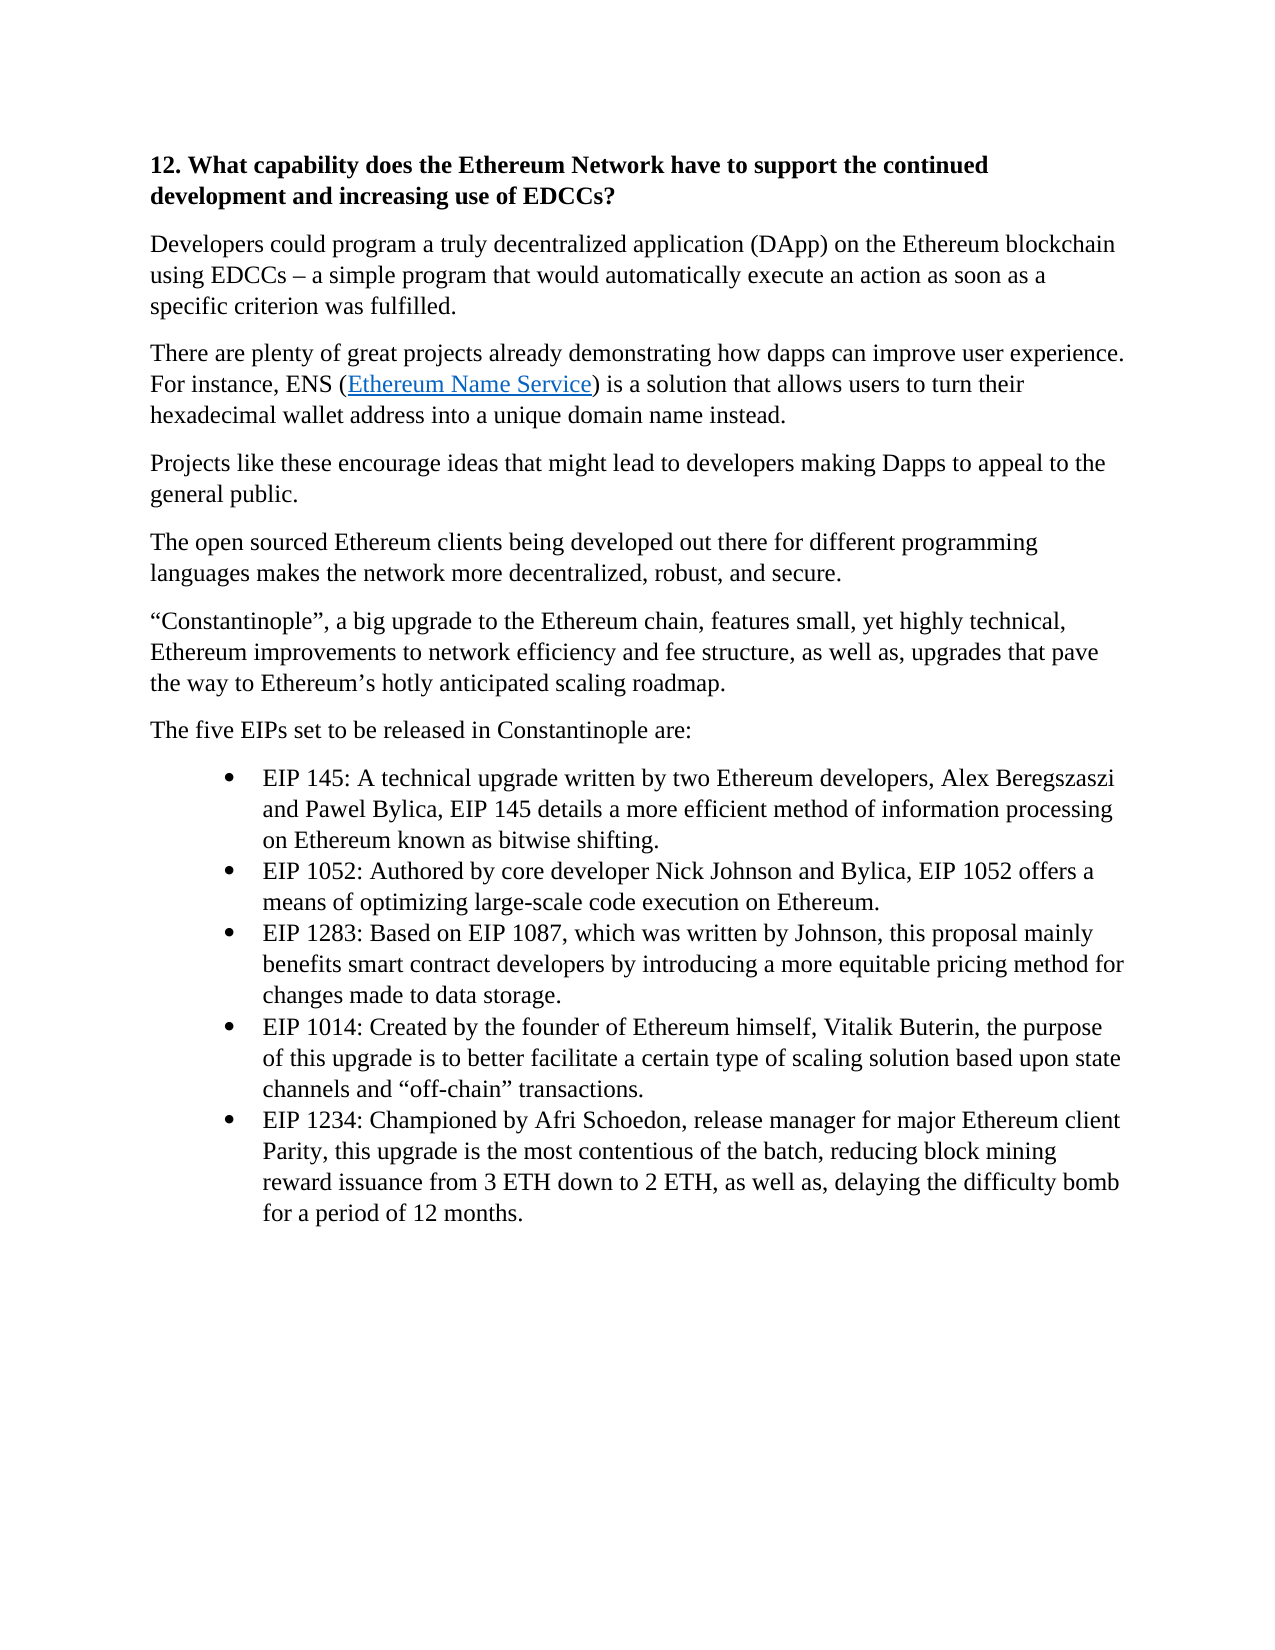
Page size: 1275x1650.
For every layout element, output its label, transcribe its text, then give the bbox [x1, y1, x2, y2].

text Developers could program a truly decentralized application (DApp) on the Ethereum blockchain using EDCCs – a simple program that would automatically execute an action as soon as a specific criterion was fulfilled. [150, 229, 1125, 319]
text “Constantinople”, a big upgrade to the Ethereum chain, features small, yet highly technical, Ethereum improvements to network efficiency and fee structure, as well as, upgrades that pave the way to Ethereum’s hotly anticipated scaling roadmap. [150, 606, 1125, 697]
text Projects like these encourage ideas that might lead to developers making Dapps to appeal to the general public. [150, 448, 1125, 508]
text There are plenty of great projects already demonstrating how dapps can improve user experience. For instance, ENS (Ethereum Name Service) is a solution that allows users to turn their hexadecimal wallet address into a unique domain name instead. [150, 338, 1125, 429]
text 12. What capability does the Ethereum Network have to support the continued development and increasing use of EDCCs? [150, 150, 1125, 210]
list EIP 1234: Championed by Afri Schoedon, release manager for major Ethereum client Parity, this upgrade is the most contentious of the batch, reducing block mining reward issuance from 3 ETH down to 2 ETH, as well as, delaying the difficulty bomb for a period of 12 months. [225, 1105, 1125, 1227]
list EIP 1014: Created by the founder of Ethereum himself, Vitalik Buterin, the purpose of this upgrade is to better facilitate a certain type of scaling solution based upon state channels and “off-chain” transactions. [225, 1012, 1125, 1102]
text The five EIPs set to be released in Constantinople are: [150, 716, 1125, 744]
text The open sourced Ethereum clients being developed out there for different programming languages makes the network more decentralized, robust, and secure. [150, 527, 1125, 587]
list EIP 145: A technical upgrade written by two Ethereum developers, Alex Beregszaszi and Pawel Bylica, EIP 145 details a more efficient method of information processing on Ethereum known as bitwise shifting. [225, 763, 1125, 854]
list EIP 1283: Based on EIP 1087, which was written by Johnson, this proposal mainly benefits smart contract developers by introducing a more equitable pricing method for changes made to data storage. [225, 918, 1125, 1009]
list EIP 1052: Authored by core developer Nick Johnson and Bylica, EIP 1052 offers a means of optimizing large-scale code execution on Ethereum. [225, 856, 1125, 916]
